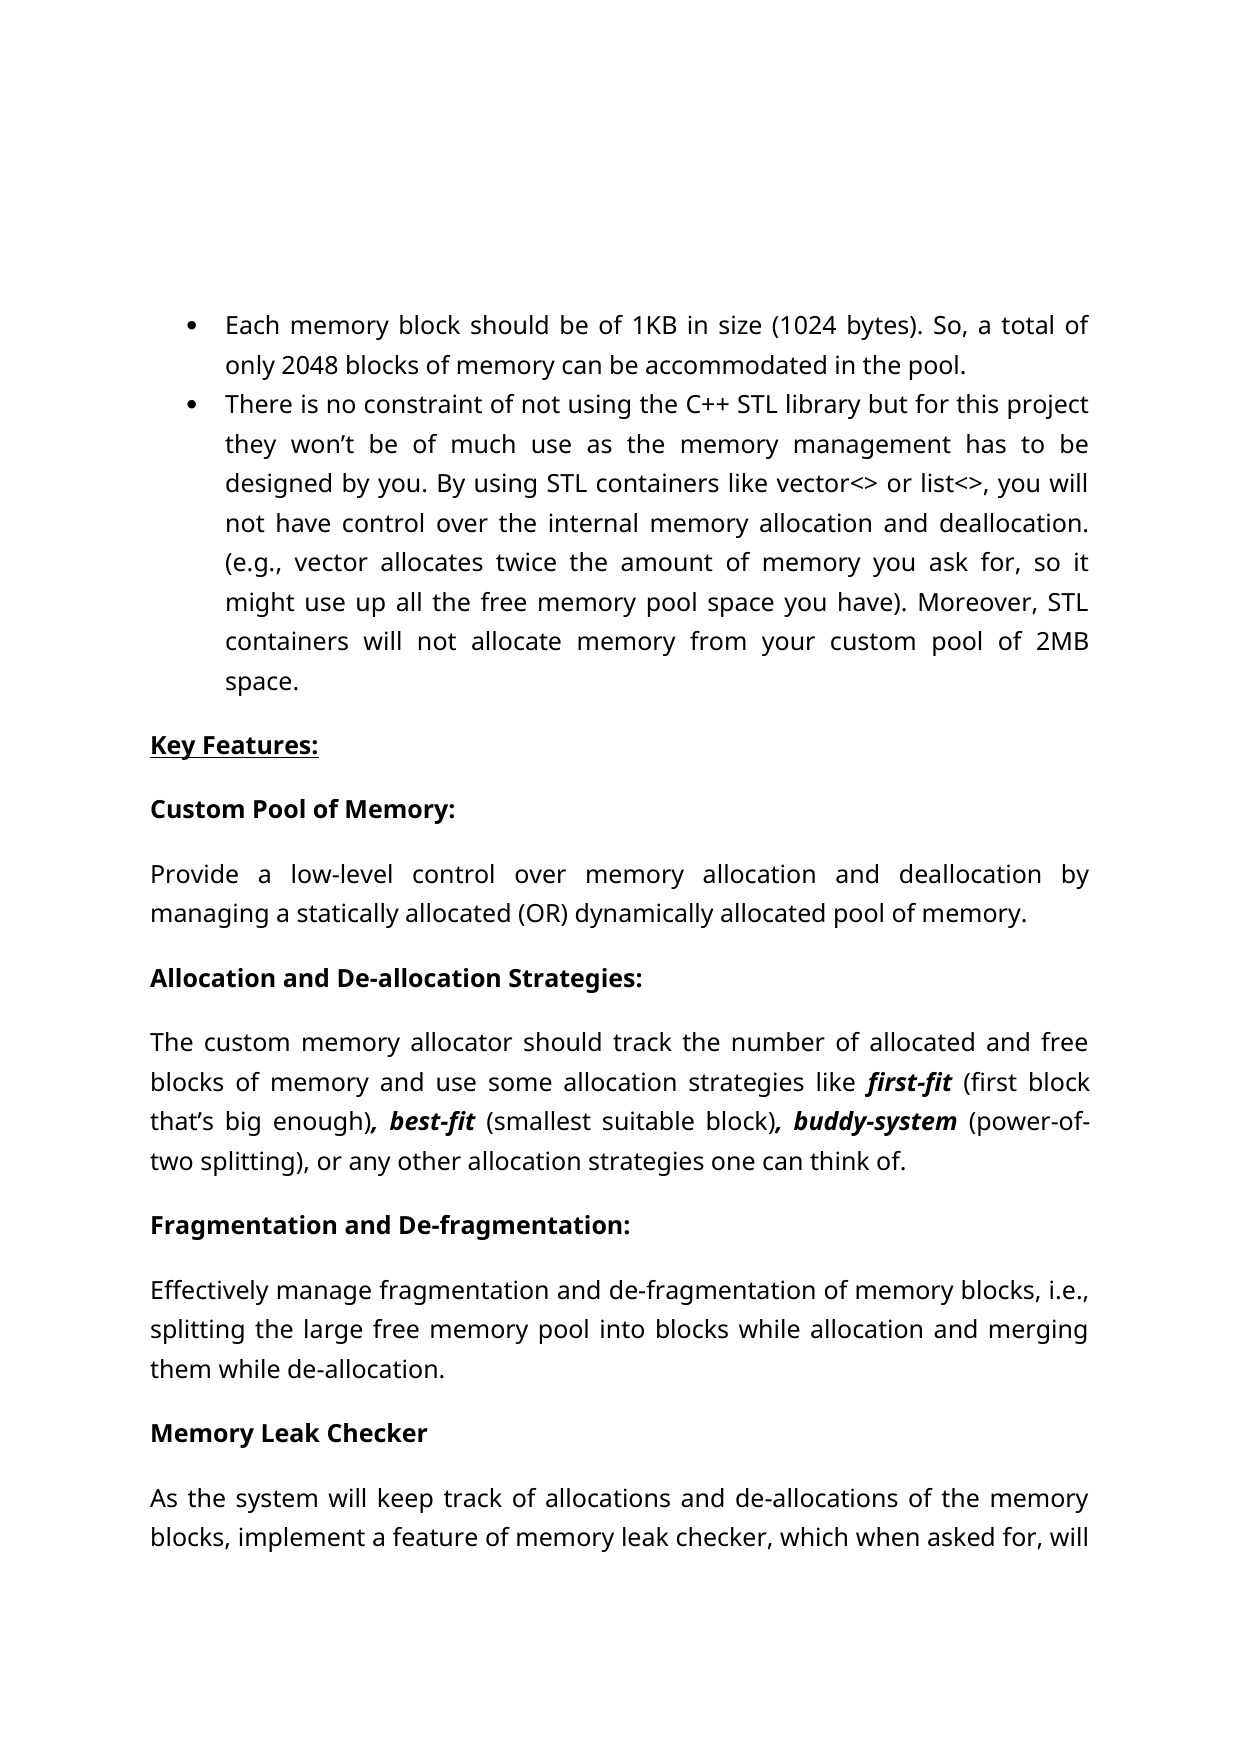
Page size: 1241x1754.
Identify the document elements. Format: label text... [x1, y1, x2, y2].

text Fragmentation and De-fragmentation: [150, 1208, 1090, 1242]
text Key Features: [150, 728, 1090, 762]
list There is no constraint of not using the C++ STL library but for this project they won’t be of much use as the memory management has to be designed by you. By using STL containers like vector<> or list<>, you will not have control over the internal memory allocation and deallocation. (e.g., vector allocates twice the amount of memory you ask for, so it might use up all the free memory pool space you have). Moreover, STL containers will not allocate memory from your custom pool of 2MB space. [187, 387, 1090, 697]
text Effectively manage fragmentation and de-fragmentation of memory blocks, i.e., splitting the large free memory pool into blocks while allocation and merging them while de-allocation. [150, 1272, 1090, 1386]
text Allocation and De-allocation Strategies: [150, 961, 1090, 995]
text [150, 1480, 1090, 1554]
text The custom memory allocator should track the number of allocated and free blocks of memory and use some allocation strategies like first-fit (first block that’s big enough), best-fit (smallest suitable block), buddy-system (power-of-two splitting), or any other allocation strategies one can think of. [150, 1025, 1090, 1178]
list Each memory block should be of 1KB in size (1024 bytes). So, a total of only 2048 blocks of memory can be accommodated in the pool. [187, 308, 1090, 381]
text Memory Leak Checker [150, 1416, 1090, 1450]
text Custom Pool of Memory: [150, 792, 1090, 826]
text Provide a low-level control over memory allocation and deallocation by managing a statically allocated (OR) dynamically allocated pool of memory. [150, 857, 1090, 930]
